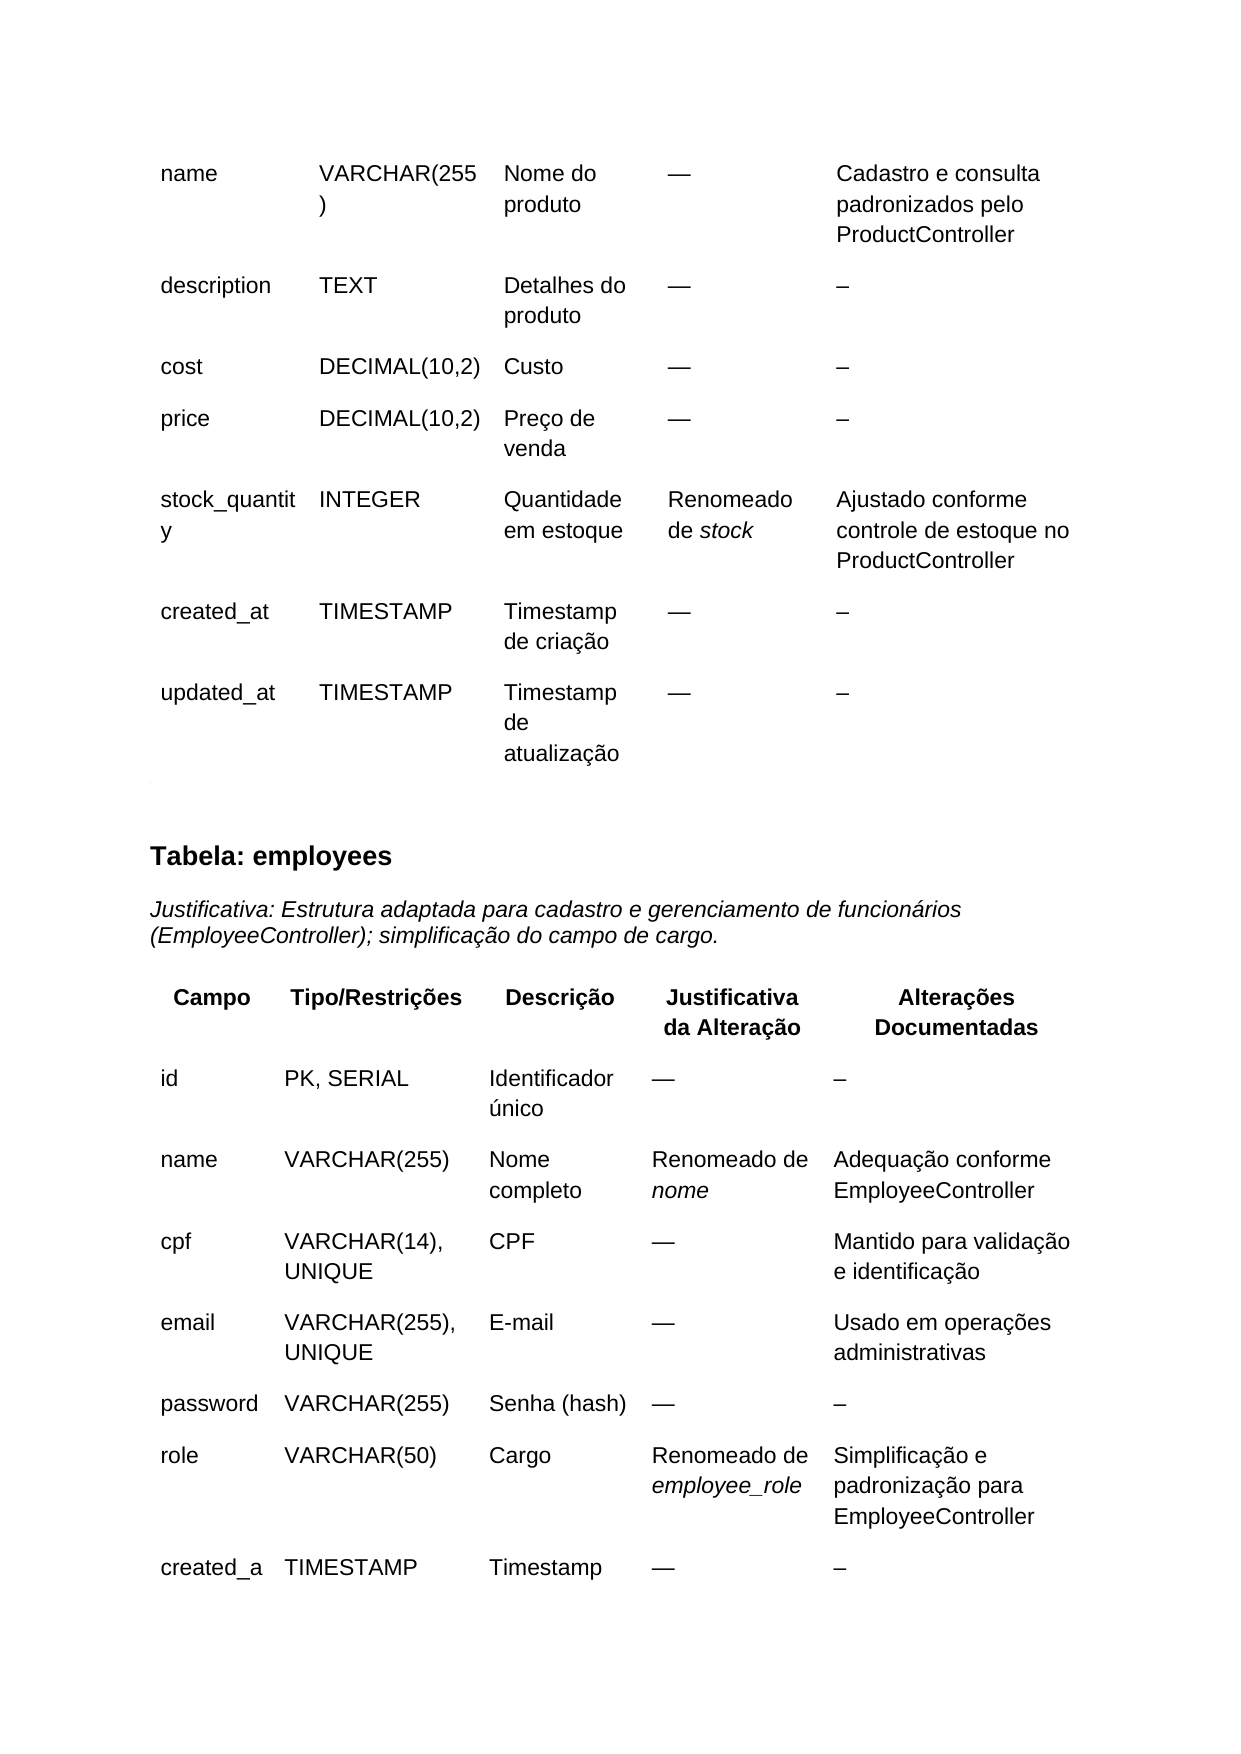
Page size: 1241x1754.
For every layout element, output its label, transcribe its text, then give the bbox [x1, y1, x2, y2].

table_cell – [826, 395, 1090, 476]
table_cell updated_at [150, 669, 308, 780]
table_header Campo [150, 974, 274, 1055]
table_cell Simplificação e padronização para EmployeeController [823, 1432, 1090, 1543]
table_cell TIMESTAMP [309, 588, 493, 669]
table_cell PK, SERIAL [274, 1055, 478, 1136]
table_cell VARCHAR(50) [274, 1432, 478, 1543]
table_cell TEXT [309, 261, 493, 343]
table_header Justificativa da Alteração [641, 974, 823, 1055]
table_cell — [657, 150, 826, 261]
table_cell description [150, 261, 308, 343]
table_cell VARCHAR(14), UNIQUE [274, 1217, 478, 1298]
table_cell – [826, 343, 1090, 395]
table_cell Cargo [479, 1432, 641, 1543]
table_cell Detalhes do produto [493, 261, 657, 343]
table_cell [479, 1543, 641, 1604]
table_cell Nome completo [479, 1136, 641, 1217]
table_cell – [823, 1055, 1090, 1136]
table_cell role [150, 1432, 274, 1543]
table_cell Mantido para validação e identificação [823, 1217, 1090, 1298]
table_cell — [657, 395, 826, 476]
table_cell Renomeado de stock [657, 476, 826, 587]
table_cell VARCHAR(255) [274, 1380, 478, 1432]
table_cell name [150, 1136, 274, 1217]
table_cell TIMESTAMP [309, 669, 493, 780]
table_header Descrição [479, 974, 641, 1055]
table_cell — [657, 343, 826, 395]
table_cell Senha (hash) [479, 1380, 641, 1432]
table_cell DECIMAL(10,2) [309, 343, 493, 395]
table_cell TIMESTAMP [274, 1543, 478, 1604]
table_cell — [657, 261, 826, 343]
table_cell Timestamp de atualização [493, 669, 657, 780]
table_cell Preço de venda [493, 395, 657, 476]
table_cell Ajustado conforme controle de estoque no ProductController [826, 476, 1090, 587]
table_cell — [641, 1380, 823, 1432]
table_cell Nome do produto [493, 150, 657, 261]
subtitle Tabela: employees [150, 839, 1090, 871]
table_cell Adequação conforme EmployeeController [823, 1136, 1090, 1217]
table_cell Quantidade em estoque [493, 476, 657, 587]
table_cell Renomeado de nome [641, 1136, 823, 1217]
table_cell price [150, 395, 308, 476]
table_cell – [826, 669, 1090, 780]
table_cell — [657, 669, 826, 780]
text Justificativa: Estrutura adaptada para cadastro e gerenciamento de funcionários (EmployeeController); simplificação do campo de cargo. [150, 896, 1090, 948]
table_cell DECIMAL(10,2) [309, 395, 493, 476]
table_cell Identificador único [479, 1055, 641, 1136]
table_cell stock_quantity [150, 476, 308, 587]
table_cell – [826, 261, 1090, 343]
table_cell – [826, 588, 1090, 669]
table_cell id [150, 1055, 274, 1136]
table_cell VARCHAR(255), UNIQUE [274, 1299, 478, 1380]
table_cell — [641, 1543, 823, 1604]
table_cell cpf [150, 1217, 274, 1298]
table_cell VARCHAR(255) [309, 150, 493, 261]
table_cell Timestamp de criação [493, 588, 657, 669]
table_cell Custo [493, 343, 657, 395]
table_cell – [823, 1543, 1090, 1604]
table_cell CPF [479, 1217, 641, 1298]
table_cell cost [150, 343, 308, 395]
table_header Tipo/Restrições [274, 974, 478, 1055]
table_cell INTEGER [309, 476, 493, 587]
table_header Alterações Documentadas [823, 974, 1090, 1055]
table_cell — [641, 1217, 823, 1298]
table_cell created_at [150, 588, 308, 669]
table_cell — [657, 588, 826, 669]
table_cell Usado em operações administrativas [823, 1299, 1090, 1380]
table_cell Renomeado de employee_role [641, 1432, 823, 1543]
table_cell created_at [150, 1543, 274, 1604]
table_cell VARCHAR(255) [274, 1136, 478, 1217]
table_cell E-mail [479, 1299, 641, 1380]
table_cell password [150, 1380, 274, 1432]
table_cell – [823, 1380, 1090, 1432]
table_cell name [150, 150, 308, 261]
table_cell — [641, 1055, 823, 1136]
table_cell — [641, 1299, 823, 1380]
table_cell Cadastro e consulta padronizados pelo ProductController [826, 150, 1090, 261]
table_cell email [150, 1299, 274, 1380]
